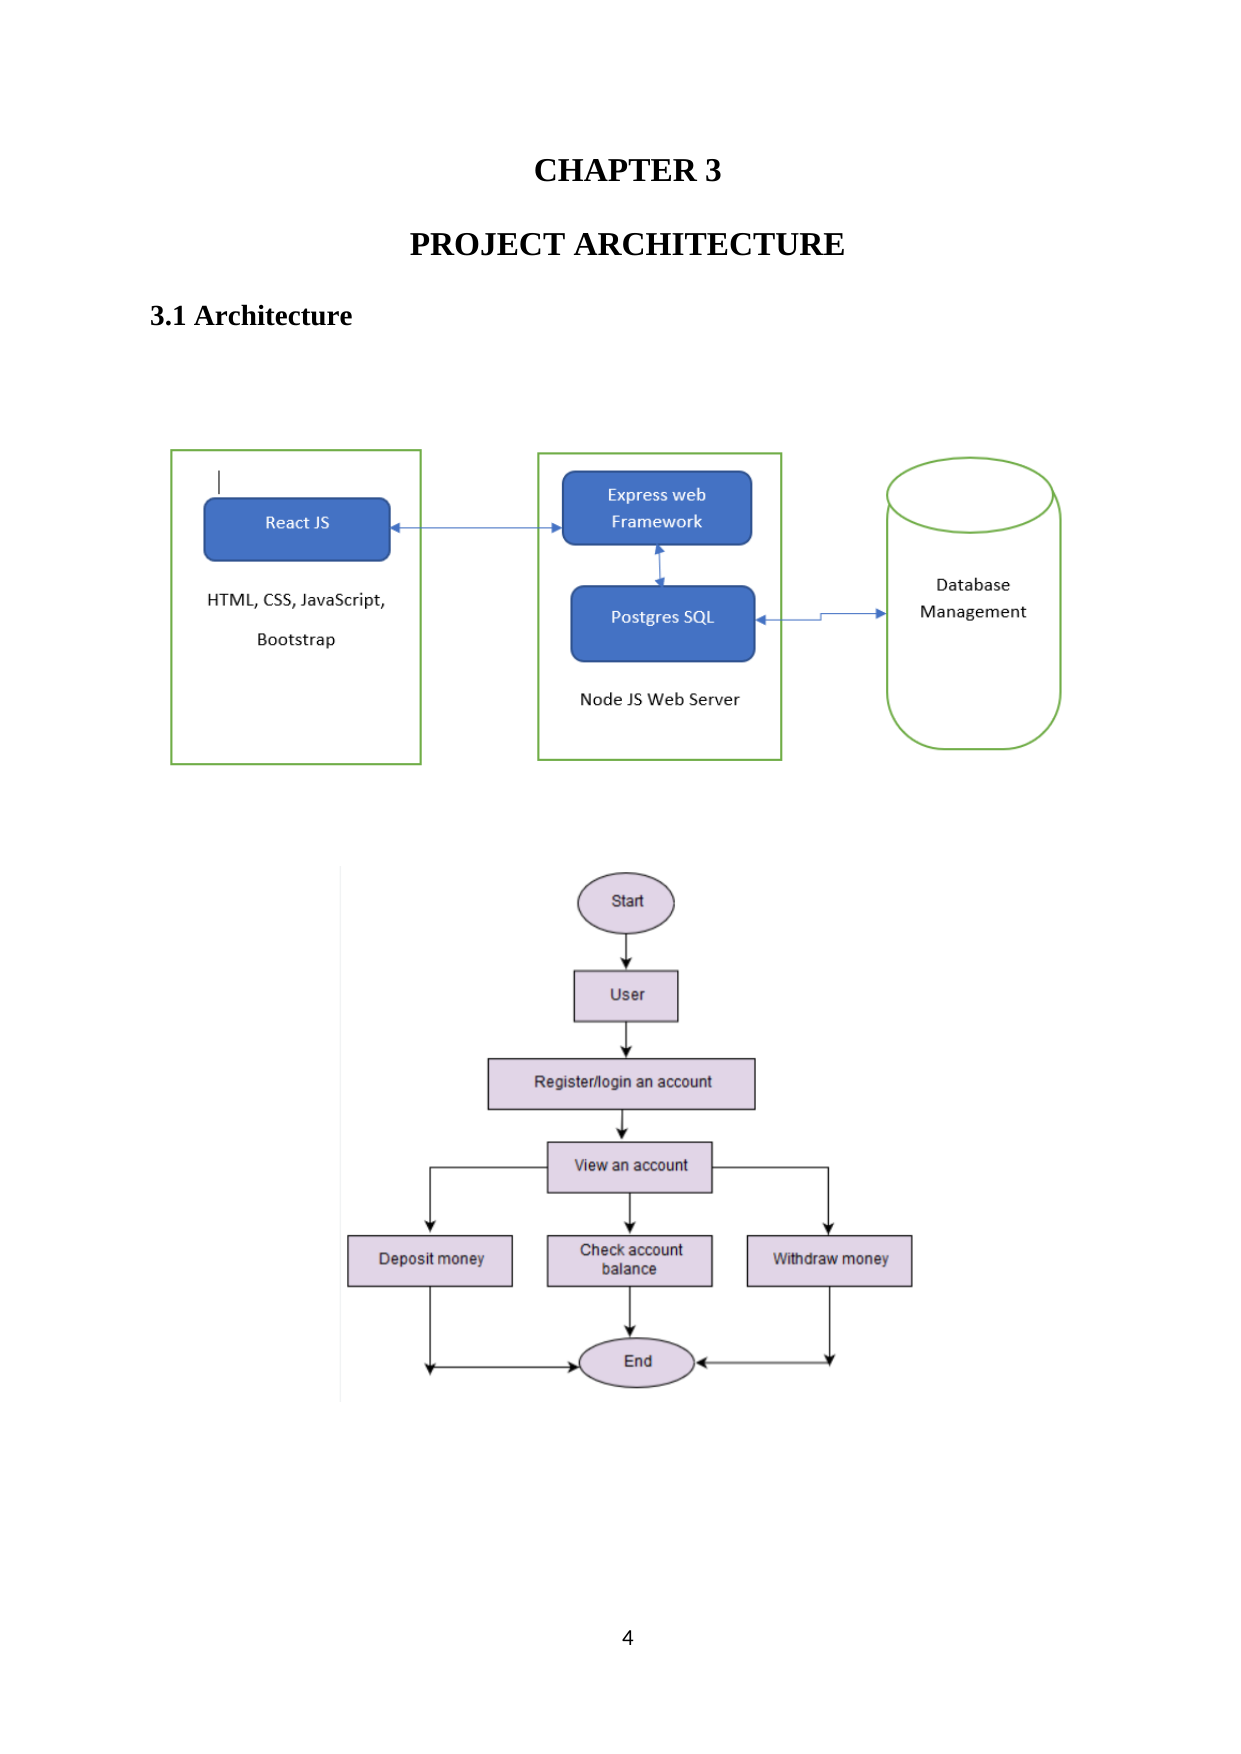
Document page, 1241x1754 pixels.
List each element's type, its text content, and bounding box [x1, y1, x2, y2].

text CHAPTER 3 [150, 150, 1105, 188]
picture [339, 865, 923, 1404]
picture [150, 432, 1083, 776]
text 3.1 Architecture [150, 298, 1105, 332]
text PROJECT ARCHITECTURE [150, 224, 1105, 262]
